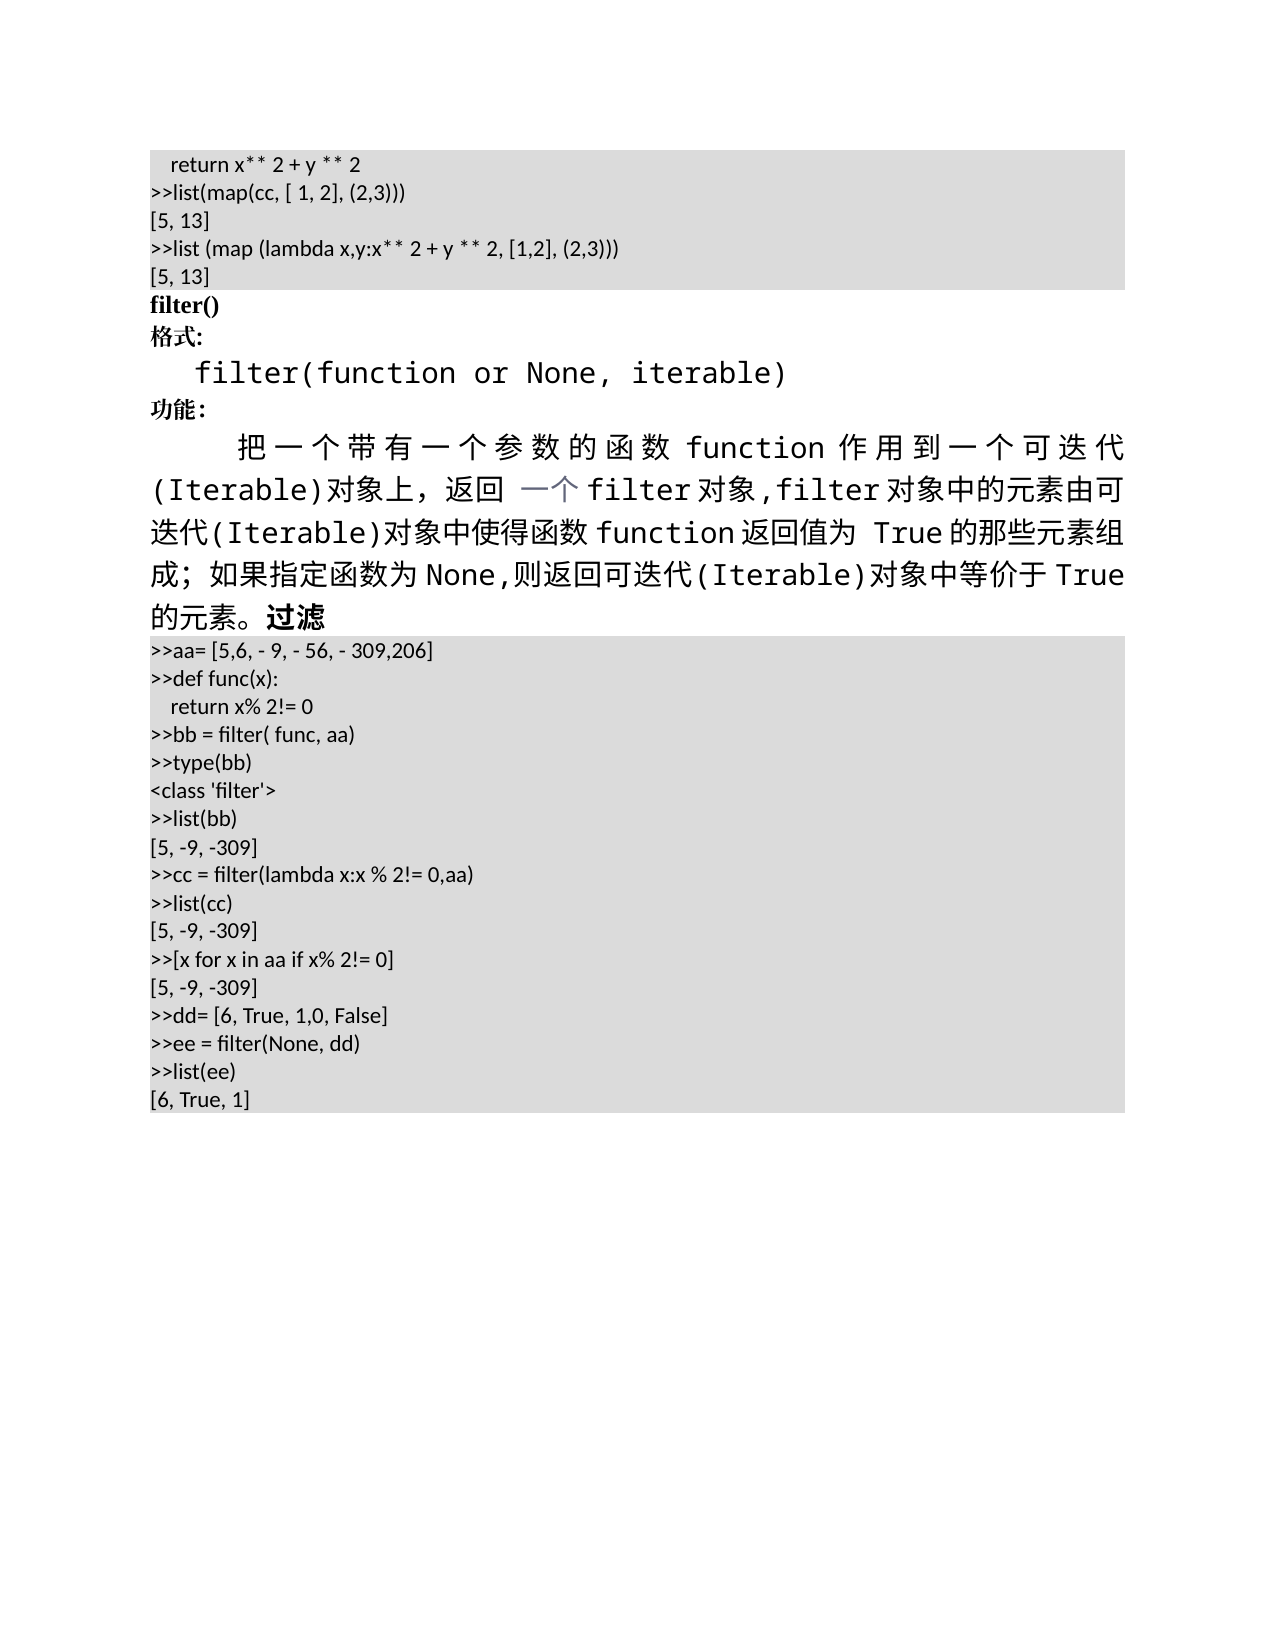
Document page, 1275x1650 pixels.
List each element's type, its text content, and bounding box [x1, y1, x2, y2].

text >>type(bb) [150, 748, 1125, 777]
text [6, True, 1] [150, 1085, 1125, 1113]
text >>list(ee) [150, 1057, 1125, 1085]
text [5, -9, -309] [150, 833, 1125, 861]
text return x** 2 + y ** 2 [150, 150, 1125, 178]
text >>aa= [5,6, - 9, - 56, - 309,206] [150, 636, 1125, 664]
text 把一个带有一个参数的函数function作用到一个可迭代(Iterable)对象上，返回 一个filter对象,filter对象中的元素由可迭代(Iterable)对象中使得函数function返回值为 True的那些元素组成；如果指定函数为None,则返回可迭代(Iterable)对象中等价于True 的元素。过滤 [150, 424, 1125, 636]
text >>dd= [6, True, 1,0, False] [150, 1001, 1125, 1029]
text >>def func(x): [150, 664, 1125, 692]
text >>list(cc) [150, 889, 1125, 917]
text [5, -9, -309] [150, 917, 1125, 945]
text filter(function or None, iterable) [150, 352, 1125, 392]
text [5, 13] [150, 206, 1125, 234]
text <class 'filter'> [150, 777, 1125, 804]
text >>list (map (lambda x,y:x** 2 + y ** 2, [1,2], (2,3))) [150, 234, 1125, 262]
text [5, 13] [150, 262, 1125, 290]
text >>bb = filter( func, aa) [150, 721, 1125, 748]
text return x% 2!= 0 [150, 692, 1125, 721]
text >>list(map(cc, [ 1, 2], (2,3))) [150, 178, 1125, 206]
text >>list(bb) [150, 804, 1125, 833]
text [5, -9, -309] [150, 973, 1125, 1001]
text >>ee = filter(None, dd) [150, 1029, 1125, 1057]
text >>cc = filter(lambda x:x % 2!= 0,aa) [150, 861, 1125, 889]
text >>[x for x in aa if x% 2!= 0] [150, 945, 1125, 973]
